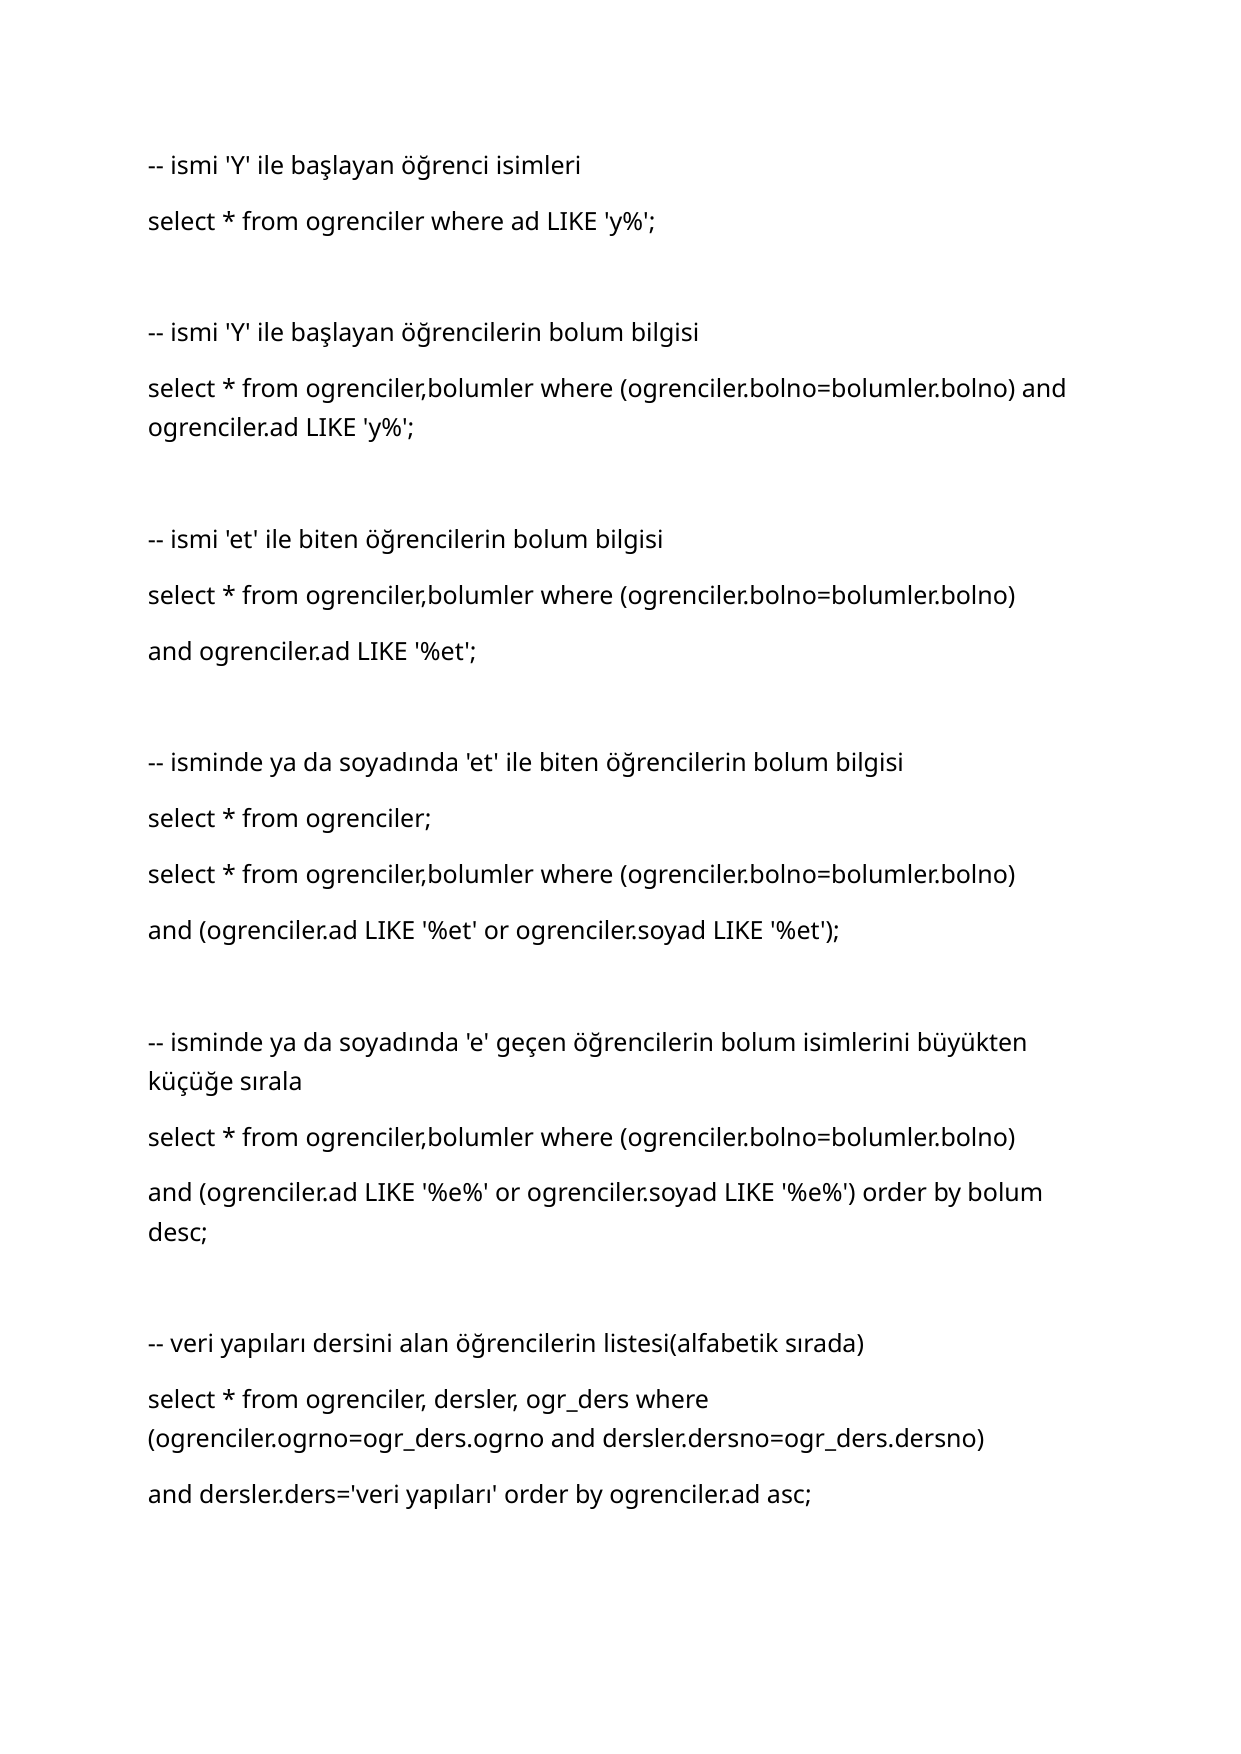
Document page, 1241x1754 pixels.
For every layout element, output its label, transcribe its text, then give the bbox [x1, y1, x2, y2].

text -- ismi 'et' ile biten öğrencilerin bolum bilgisi [148, 522, 1093, 556]
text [148, 1382, 1093, 1455]
text and (ogrenciler.ad LIKE '%e%' or ogrenciler.soyad LIKE '%e%') order by bolum desc; [148, 1175, 1093, 1248]
text select * from ogrenciler where ad LIKE 'y%'; [148, 203, 1093, 237]
text select * from ogrenciler,bolumler where (ogrenciler.bolno=bolumler.bolno) [148, 1119, 1093, 1153]
text select * from ogrenciler; [148, 801, 1093, 835]
text and dersler.ders='veri yapıları' order by ogrenciler.ad asc; [148, 1477, 1093, 1511]
text select * from ogrenciler,bolumler where (ogrenciler.bolno=bolumler.bolno) and ogrenciler.ad LIKE 'y%'; [148, 371, 1093, 444]
text select * from ogrenciler,bolumler where (ogrenciler.bolno=bolumler.bolno) [148, 578, 1093, 612]
text and ogrenciler.ad LIKE '%et'; [148, 633, 1093, 667]
text -- ismi 'Y' ile başlayan öğrenci isimleri [148, 148, 1093, 182]
text -- isminde ya da soyadında 'e' geçen öğrencilerin bolum isimlerini büyükten küçüğe sırala [148, 1024, 1093, 1097]
text -- veri yapıları dersini alan öğrencilerin listesi(alfabetik sırada) [148, 1326, 1093, 1360]
text -- ismi 'Y' ile başlayan öğrencilerin bolum bilgisi [148, 315, 1093, 349]
text select * from ogrenciler,bolumler where (ogrenciler.bolno=bolumler.bolno) [148, 857, 1093, 891]
text -- isminde ya da soyadında 'et' ile biten öğrencilerin bolum bilgisi [148, 745, 1093, 779]
text and (ogrenciler.ad LIKE '%et' or ogrenciler.soyad LIKE '%et'); [148, 913, 1093, 947]
